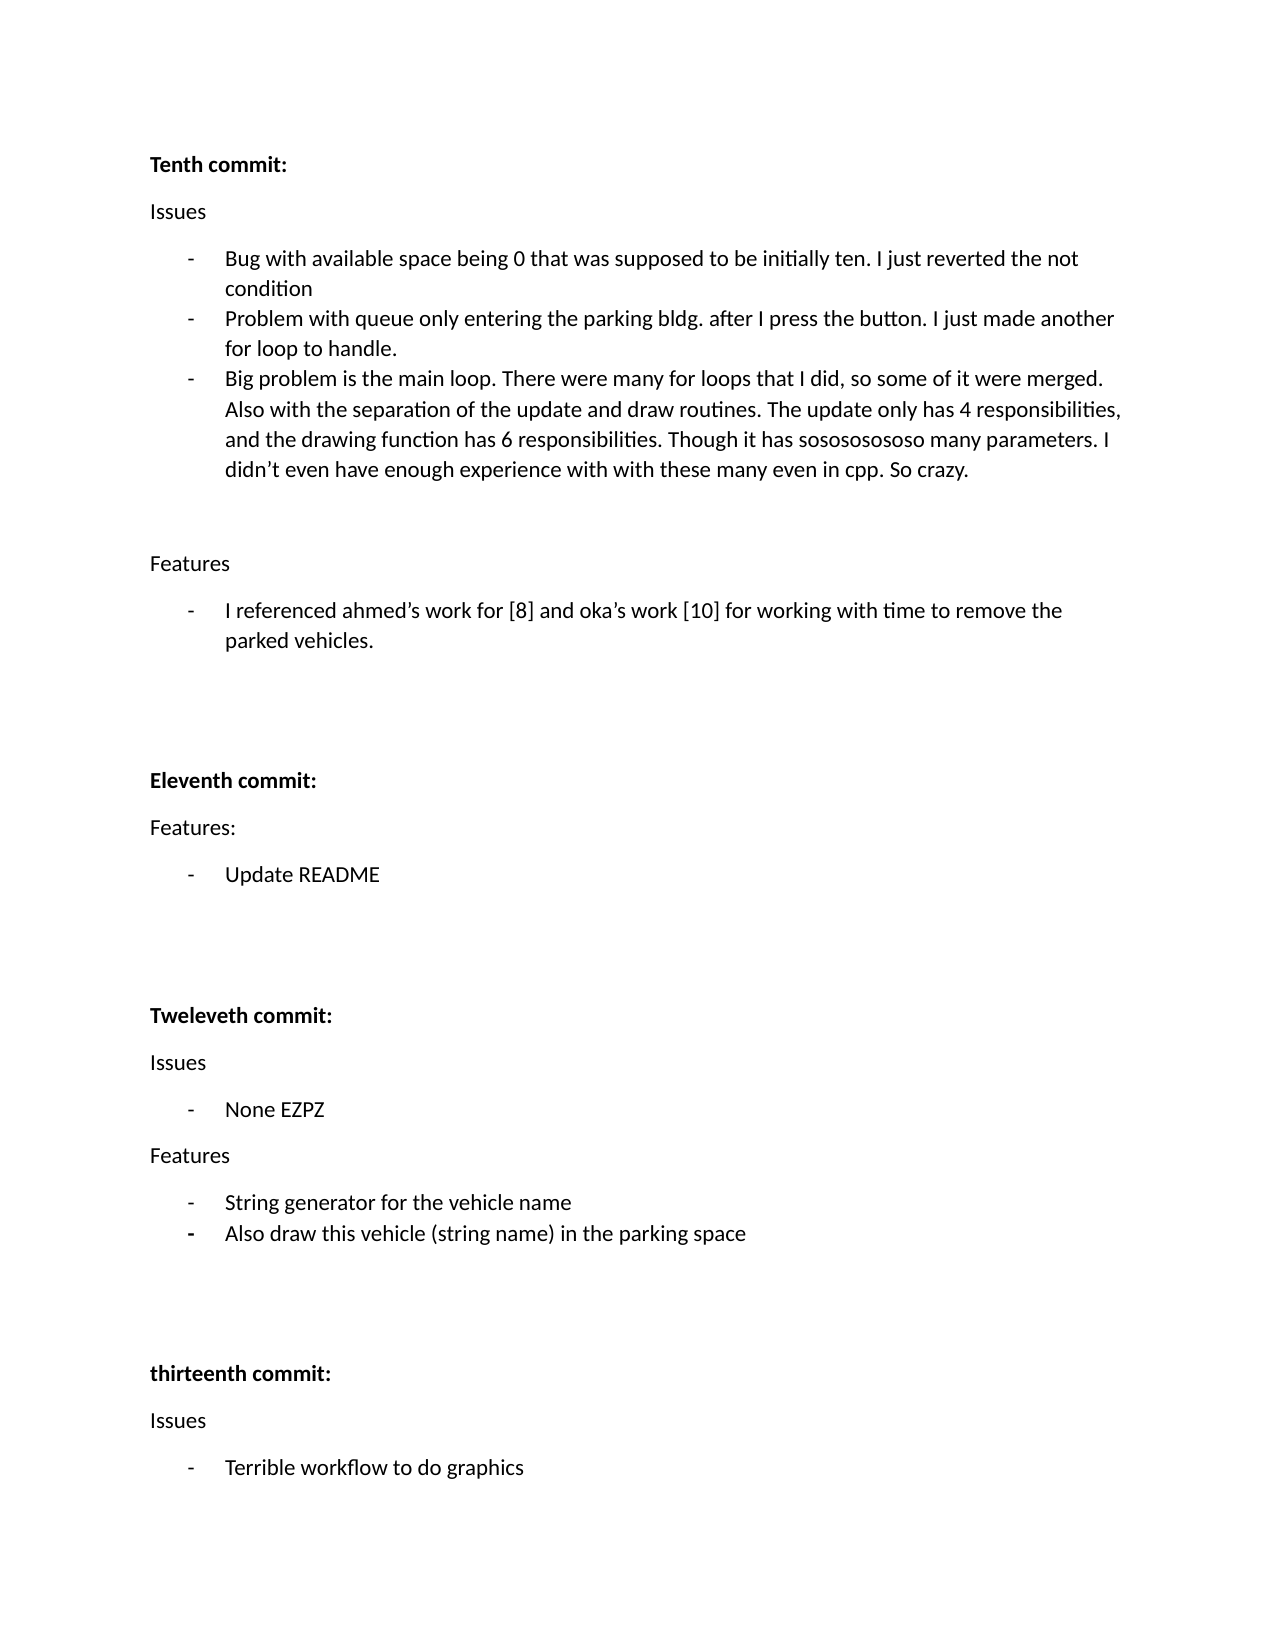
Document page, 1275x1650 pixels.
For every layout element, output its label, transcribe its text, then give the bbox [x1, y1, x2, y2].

list Problem with queue only entering the parking bldg. after I press the button. I just made another for loop to handle. [187, 304, 1125, 362]
text Features [150, 549, 1125, 577]
list Big problem is the main loop. There were many for loops that I did, so some of it were merged. Also with the separation of the update and draw routines. The update only has 4 responsibilities, and the drawing function has 6 responsibilities. Though it has sosososososo many parameters. I didn’t even have enough experience with with these many even in cpp. So crazy. [187, 364, 1125, 483]
list None EZPZ [187, 1095, 1125, 1123]
text Features [150, 1142, 1125, 1170]
text Issues [150, 1048, 1125, 1076]
list Also draw this vehicle (string name) in the parking space [187, 1219, 1125, 1247]
list String generator for the vehicle name [187, 1188, 1125, 1217]
list Terrible workflow to do graphics [187, 1453, 1125, 1481]
text Features: [150, 813, 1125, 842]
text thirteenth commit: [150, 1359, 1125, 1387]
text Tenth commit: [150, 150, 1125, 178]
text Eleventh commit: [150, 767, 1125, 795]
list I referenced ahmed’s work for [8] and oka’s work [10] for working with time to remove the parked vehicles. [187, 596, 1125, 654]
text Issues [150, 197, 1125, 225]
list Update README [187, 860, 1125, 888]
text Issues [150, 1406, 1125, 1434]
list Bug with available space being 0 that was supposed to be initially ten. I just reverted the not condition [187, 244, 1125, 302]
text Tweleveth commit: [150, 1001, 1125, 1029]
